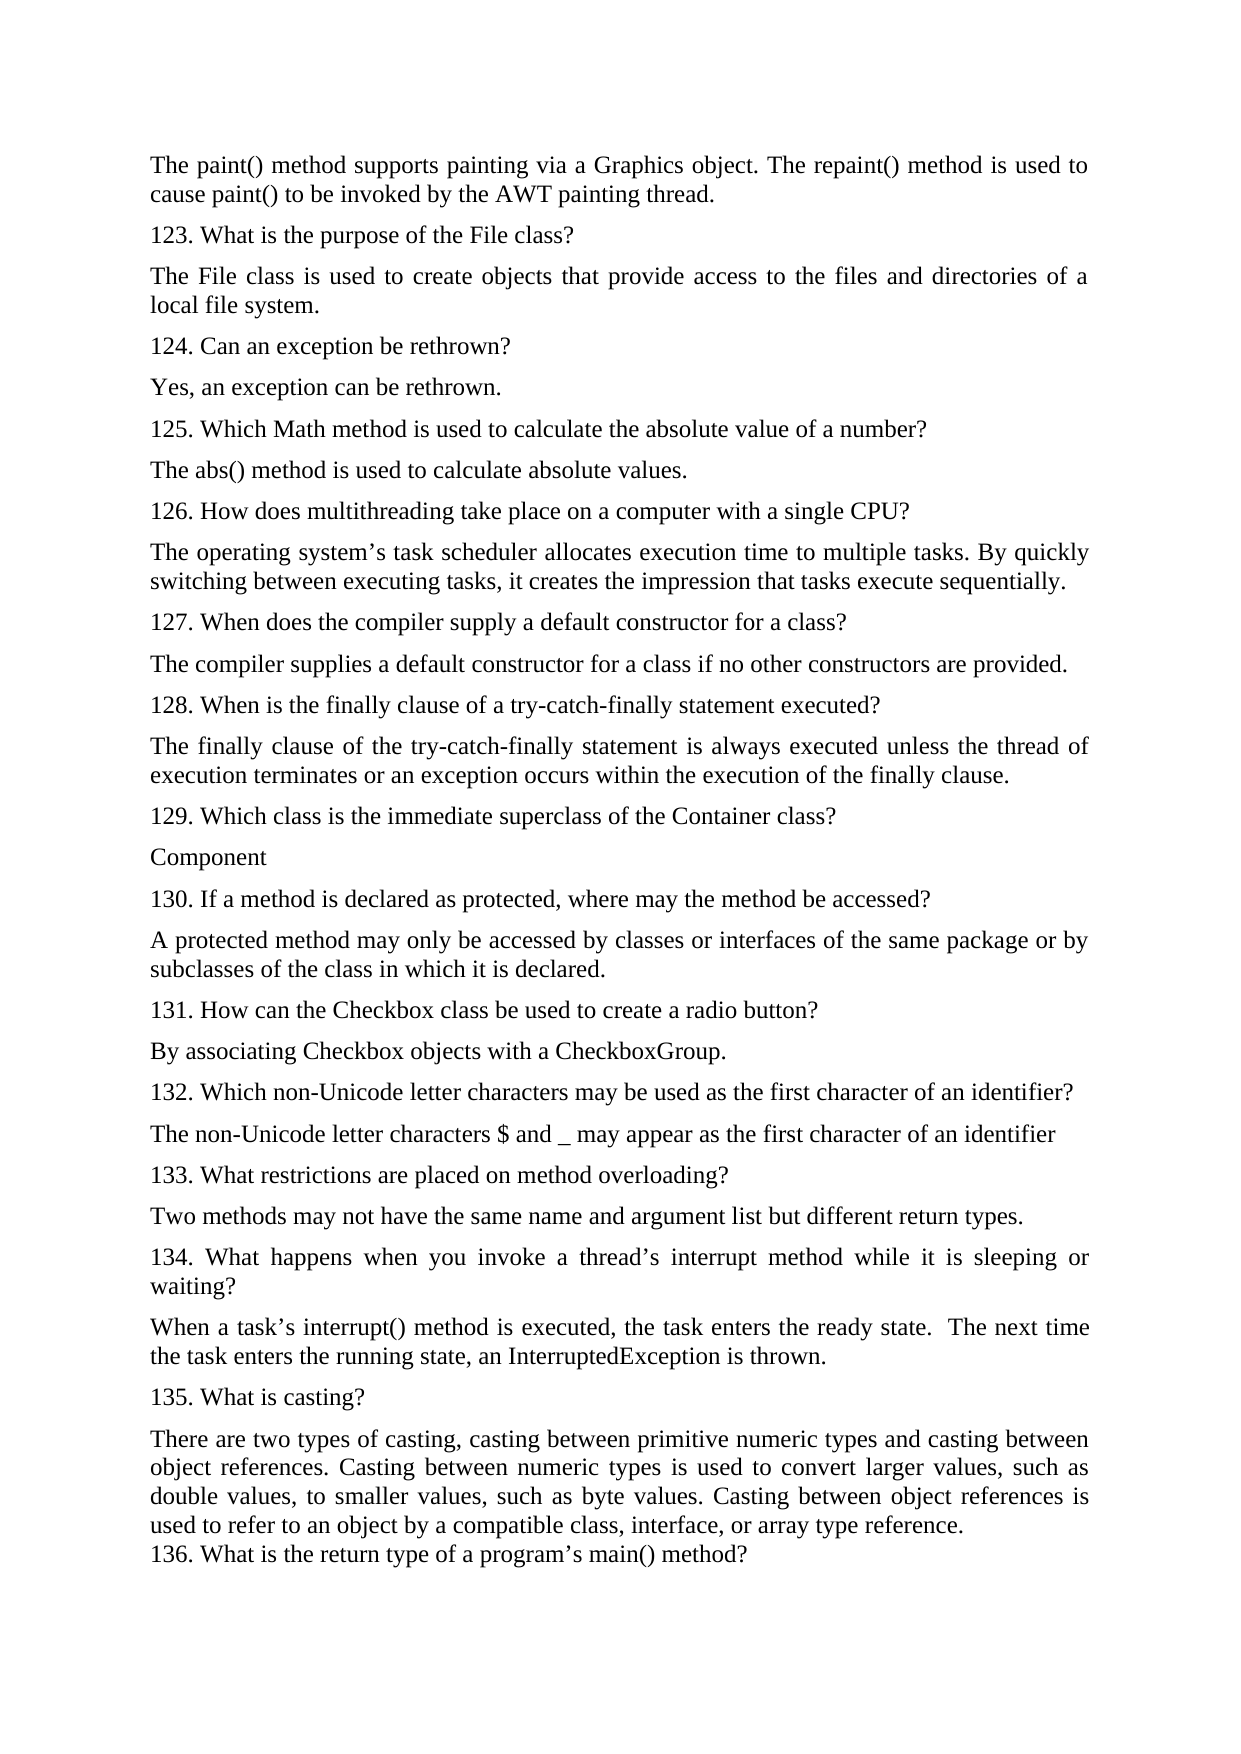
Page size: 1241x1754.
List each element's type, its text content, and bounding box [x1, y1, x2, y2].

text 134. What happens when you invoke a thread’s interrupt method while it is sleeping or waiting? [150, 1242, 1090, 1300]
text The non-Unicode letter characters $ and _ may appear as the first character of an identifier [150, 1119, 1090, 1147]
text Component [150, 842, 1090, 871]
text The abs() method is used to calculate absolute values. [150, 455, 1090, 484]
text 131. How can the Checkbox class be used to create a radio button? [150, 995, 1090, 1024]
text 127. When does the compiler supply a default constructor for a class? [150, 607, 1090, 636]
text 123. What is the purpose of the File class? [150, 220, 1090, 249]
text 129. Which class is the immediate superclass of the Container class? [150, 801, 1090, 830]
text There are two types of casting, casting between primitive numeric types and casting between object references. Casting between numeric types is used to convert larger values, such as double values, to smaller values, such as byte values. Casting between object references is used to refer to an object by a compatible class, interface, or array type reference. [150, 1424, 1090, 1539]
text Two methods may not have the same name and argument list but different return types. [150, 1201, 1090, 1230]
text 132. Which non-Unicode letter characters may be used as the first character of an identifier? [150, 1077, 1090, 1106]
text 133. What restrictions are placed on method overloading? [150, 1160, 1090, 1189]
text 125. Which Math method is used to calculate the absolute value of a number? [150, 414, 1090, 442]
text 128. When is the finally clause of a try-catch-finally statement executed? [150, 690, 1090, 719]
text 124. Can an exception be rethrown? [150, 331, 1090, 360]
text The File class is used to create objects that provide access to the files and directories of a local file system. [150, 261, 1090, 319]
text 136. What is the return type of a program’s main() method? [150, 1539, 1090, 1567]
text When a task’s interrupt() method is executed, the task enters the ready state. The next time the task enters the running state, an InterruptedException is thrown. [150, 1312, 1090, 1370]
text 135. What is casting? [150, 1382, 1090, 1411]
text The compiler supplies a default constructor for a class if no other constructors are provided. [150, 649, 1090, 677]
text 126. How does multithreading take place on a computer with a single CPU? [150, 496, 1090, 525]
text The finally clause of the try-catch-finally statement is always executed unless the thread of execution terminates or an exception occurs within the execution of the finally clause. [150, 731, 1090, 789]
text By associating Checkbox objects with a CheckboxGroup. [150, 1036, 1090, 1065]
text 130. If a method is declared as protected, where may the method be accessed? [150, 884, 1090, 912]
text A protected method may only be accessed by classes or interfaces of the same package or by subclasses of the class in which it is declared. [150, 925, 1090, 982]
text The paint() method supports painting via a Graphics object. The repaint() method is used to cause paint() to be invoked by the AWT painting thread. [150, 150, 1090, 207]
text The operating system’s task scheduler allocates execution time to multiple tasks. By quickly switching between executing tasks, it creates the impression that tasks execute sequentially. [150, 537, 1090, 595]
text Yes, an exception can be rethrown. [150, 372, 1090, 401]
